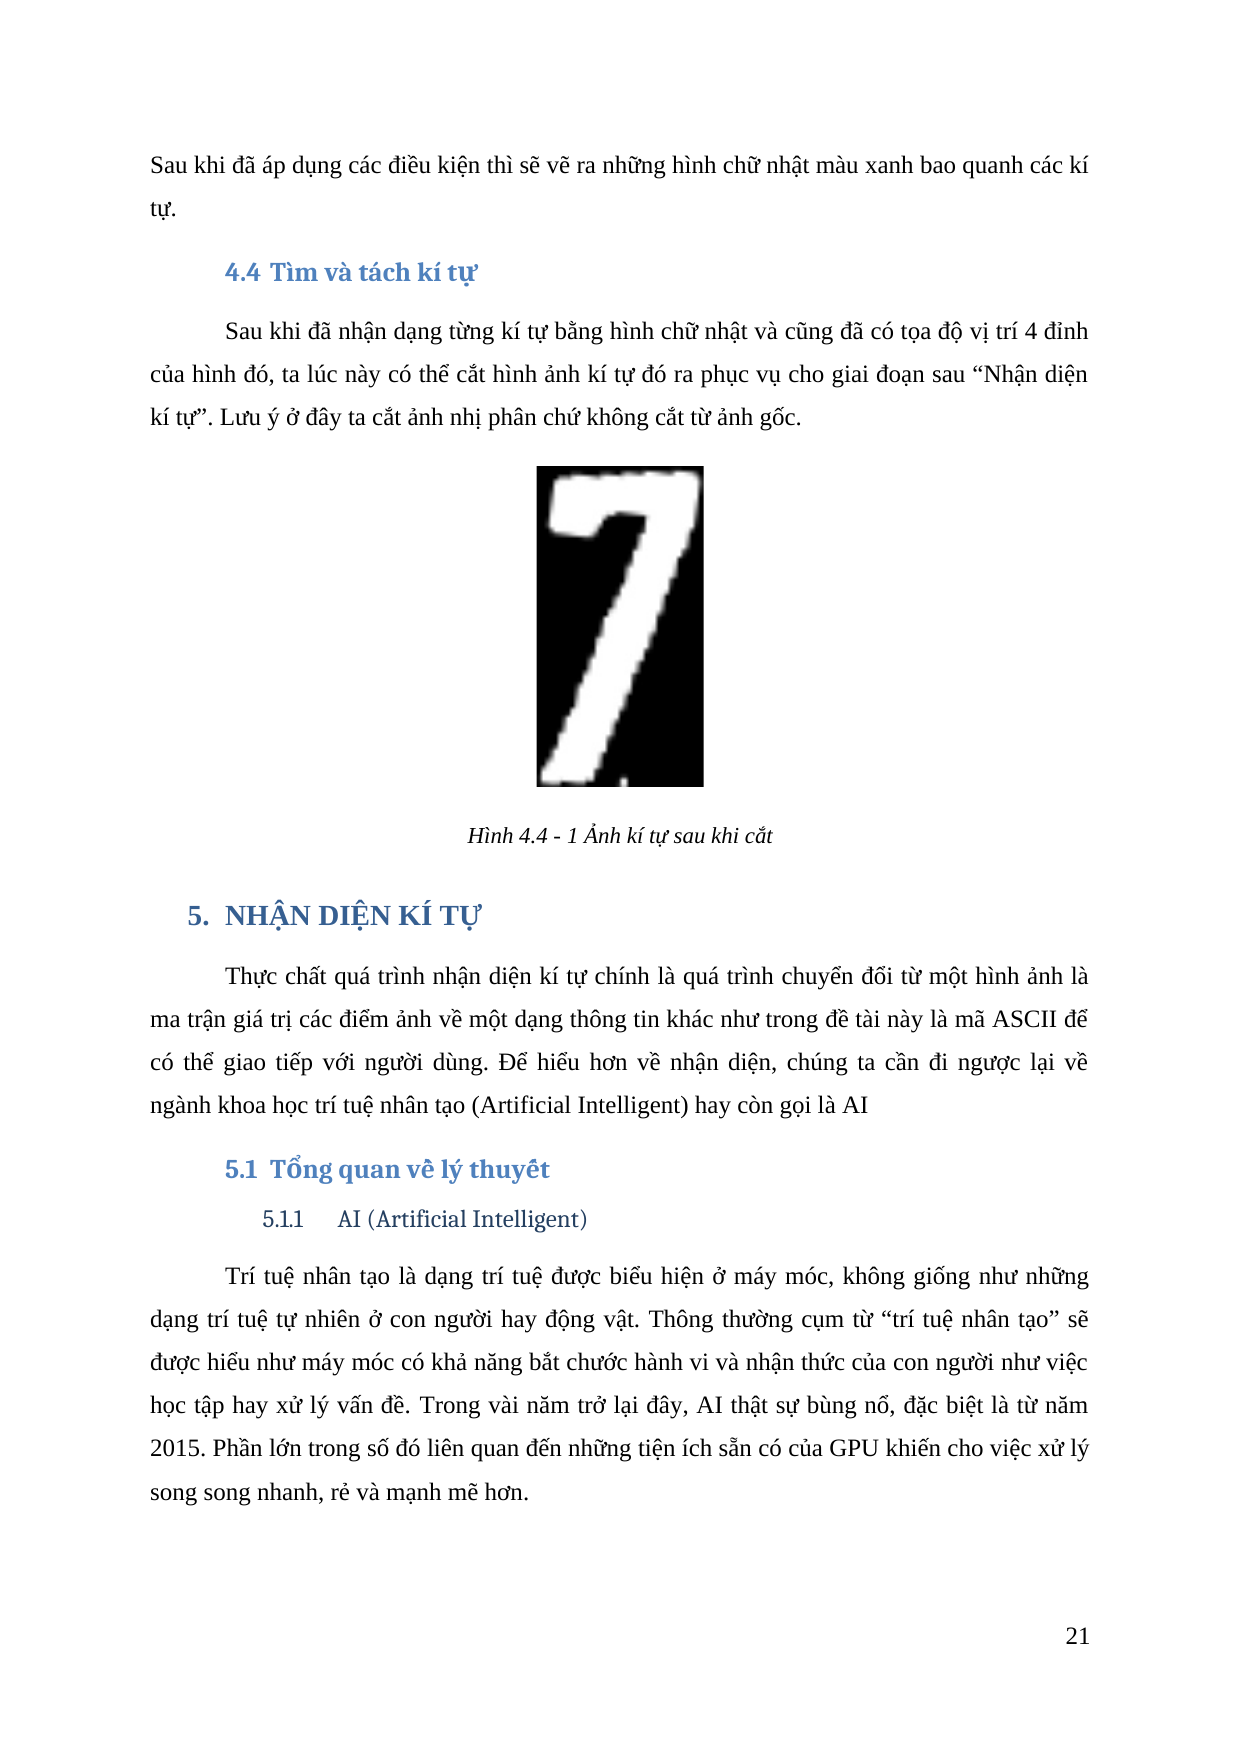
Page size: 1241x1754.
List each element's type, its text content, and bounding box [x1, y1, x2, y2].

text Trí tuệ nhân tạo là dạng trí tuệ được biểu hiện ở máy móc, không giống như những dạng trí tuệ tự nhiên ở con người hay động vật. Thông thường cụm từ “trí tuệ nhân tạo” sẽ được hiểu như máy móc có khả năng bắt chước hành vi và nhận thức của con người như việc học tập hay xử lý vấn đề. Trong vài năm trở lại đây, AI thật sự bùng nổ, đặc biệt là từ năm 2015. Phần lớn trong số đó liên quan đến những tiện ích sẵn có của GPU khiến cho việc xử lý song song nhanh, rẻ và mạnh mẽ hơn. [150, 1462, 1090, 1505]
subtitle AI (Artificial Intelligent) [262, 1205, 1090, 1234]
subtitle Tìm và tách kí tự [225, 257, 1090, 288]
subtitle Tổng quan về lý thuyết [225, 1154, 1090, 1186]
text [150, 150, 1090, 222]
subtitle NHẬN DIỆN KÍ TỰ [187, 898, 1090, 932]
text Trí tuệ nhân tạo là dạng trí tuệ được biểu hiện ở máy móc, không giống như những dạng trí tuệ tự nhiên ở con người hay động vật. Thông thường cụm từ “trí tuệ nhân tạo” sẽ được hiểu như máy móc có khả năng bắt chước hành vi và nhận thức của con người như việc học tập hay xử lý vấn đề. Trong vài năm trở lại đây, AI thật sự bùng nổ, đặc biệt là từ năm 2015. Phần lớn trong số đó liên quan đến những tiện ích sẵn có của GPU khiến cho việc xử lý song song nhanh, rẻ và mạnh mẽ hơn. [150, 1261, 1090, 1434]
text Sau khi đã nhận dạng từng kí tự bằng hình chữ nhật và cũng đã có tọa độ vị trí 4 đỉnh của hình đó, ta lúc này có thể cắt hình ảnh kí tự đó ra phục vụ cho giai đoạn sau “Nhận diện kí tự”. Lưu ý ở đây ta cắt ảnh nhị phân chứ không cắt từ ảnh gốc. [150, 316, 1090, 431]
text Thực chất quá trình nhận diện kí tự chính là quá trình chuyển đổi từ một hình ảnh là ma trận giá trị các điểm ảnh về một dạng thông tin khác như trong đề tài này là mã ASCII để có thể giao tiếp với người dùng. Để hiểu hơn về nhận diện, chúng ta cần đi ngược lại về ngành khoa học trí tuệ nhân tạo (Artificial Intelligent) hay còn gọi là AI [150, 961, 1090, 1119]
picture [536, 466, 704, 787]
